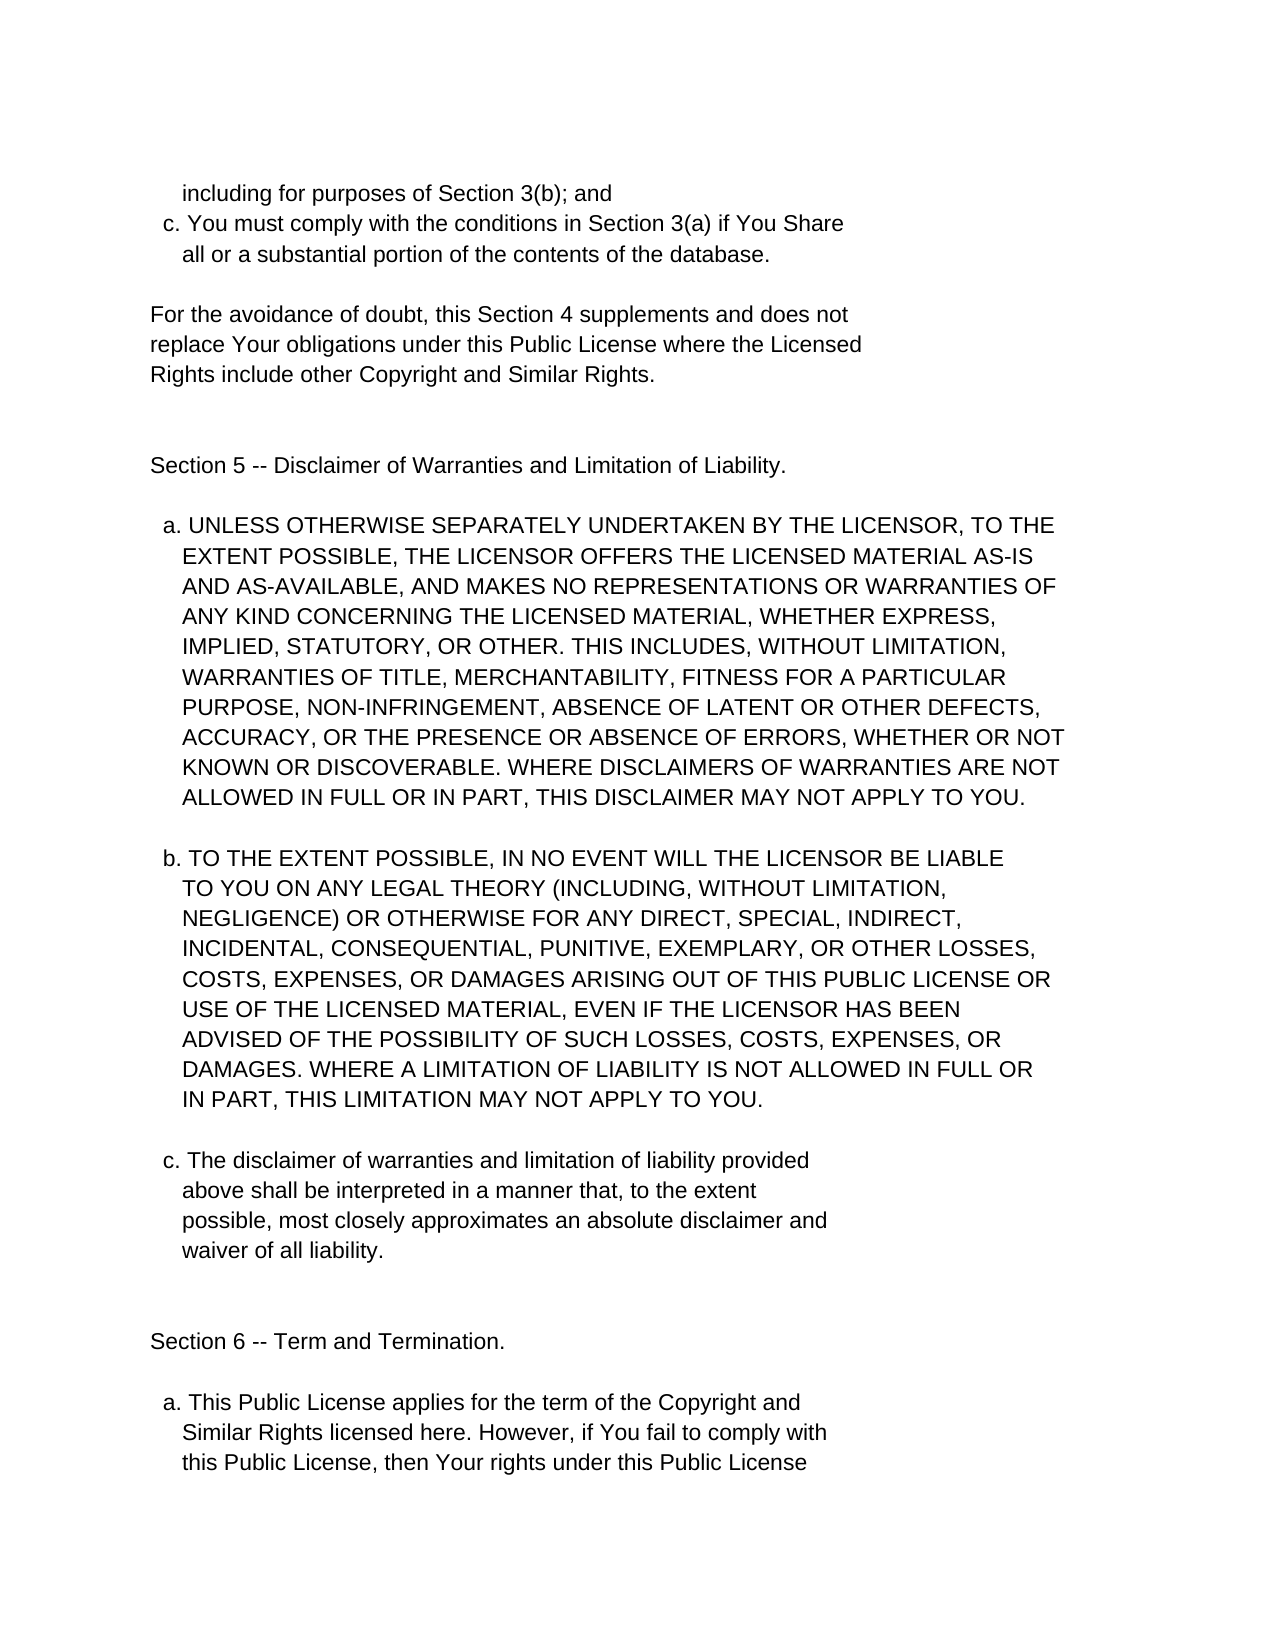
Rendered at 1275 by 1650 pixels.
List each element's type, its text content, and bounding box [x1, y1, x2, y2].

text b. TO THE EXTENT POSSIBLE, IN NO EVENT WILL THE LICENSOR BE LIABLE [150, 845, 1125, 871]
text ALLOWED IN FULL OR IN PART, THIS DISCLAIMER MAY NOT APPLY TO YOU. [150, 784, 1125, 811]
text PURPOSE, NON-INFRINGEMENT, ABSENCE OF LATENT OR OTHER DEFECTS, [150, 694, 1125, 720]
text Rights include other Copyright and Similar Rights. [150, 361, 1125, 388]
text COSTS, EXPENSES, OR DAMAGES ARISING OUT OF THIS PUBLIC LICENSE OR [150, 966, 1125, 992]
text EXTENT POSSIBLE, THE LICENSOR OFFERS THE LICENSED MATERIAL AS-IS [150, 543, 1125, 569]
text WARRANTIES OF TITLE, MERCHANTABILITY, FITNESS FOR A PARTICULAR [150, 663, 1125, 690]
text this Public License, then Your rights under this Public License [150, 1449, 1125, 1475]
text ANY KIND CONCERNING THE LICENSED MATERIAL, WHETHER EXPRESS, [150, 603, 1125, 629]
text Similar Rights licensed here. However, if You fail to comply with [150, 1419, 1125, 1445]
text KNOWN OR DISCOVERABLE. WHERE DISCLAIMERS OF WARRANTIES ARE NOT [150, 754, 1125, 781]
text replace Your obligations under this Public License where the Licensed [150, 331, 1125, 358]
text a. This Public License applies for the term of the Copyright and [150, 1388, 1125, 1415]
text Section 5 -- Disclaimer of Warranties and Limitation of Liability. [150, 452, 1125, 478]
text all or a substantial portion of the contents of the database. [150, 241, 1125, 267]
text c. You must comply with the conditions in Section 3(a) if You Share [150, 210, 1125, 237]
text DAMAGES. WHERE A LIMITATION OF LIABILITY IS NOT ALLOWED IN FULL OR [150, 1056, 1125, 1083]
text above shall be interpreted in a manner that, to the extent [150, 1177, 1125, 1203]
text including for purposes of Section 3(b); and [150, 180, 1125, 207]
text IN PART, THIS LIMITATION MAY NOT APPLY TO YOU. [150, 1086, 1125, 1113]
text USE OF THE LICENSED MATERIAL, EVEN IF THE LICENSOR HAS BEEN [150, 996, 1125, 1022]
text waiver of all liability. [150, 1237, 1125, 1264]
text AND AS-AVAILABLE, AND MAKES NO REPRESENTATIONS OR WARRANTIES OF [150, 573, 1125, 599]
text NEGLIGENCE) OR OTHERWISE FOR ANY DIRECT, SPECIAL, INDIRECT, [150, 905, 1125, 932]
text ACCURACY, OR THE PRESENCE OR ABSENCE OF ERRORS, WHETHER OR NOT [150, 724, 1125, 750]
text For the avoidance of doubt, this Section 4 supplements and does not [150, 301, 1125, 327]
text a. UNLESS OTHERWISE SEPARATELY UNDERTAKEN BY THE LICENSOR, TO THE [150, 512, 1125, 539]
text TO YOU ON ANY LEGAL THEORY (INCLUDING, WITHOUT LIMITATION, [150, 875, 1125, 901]
text IMPLIED, STATUTORY, OR OTHER. THIS INCLUDES, WITHOUT LIMITATION, [150, 633, 1125, 660]
text INCIDENTAL, CONSEQUENTIAL, PUNITIVE, EXEMPLARY, OR OTHER LOSSES, [150, 935, 1125, 962]
text Section 6 -- Term and Termination. [150, 1328, 1125, 1354]
text ADVISED OF THE POSSIBILITY OF SUCH LOSSES, COSTS, EXPENSES, OR [150, 1026, 1125, 1052]
text c. The disclaimer of warranties and limitation of liability provided [150, 1147, 1125, 1173]
text possible, most closely approximates an absolute disclaimer and [150, 1207, 1125, 1234]
